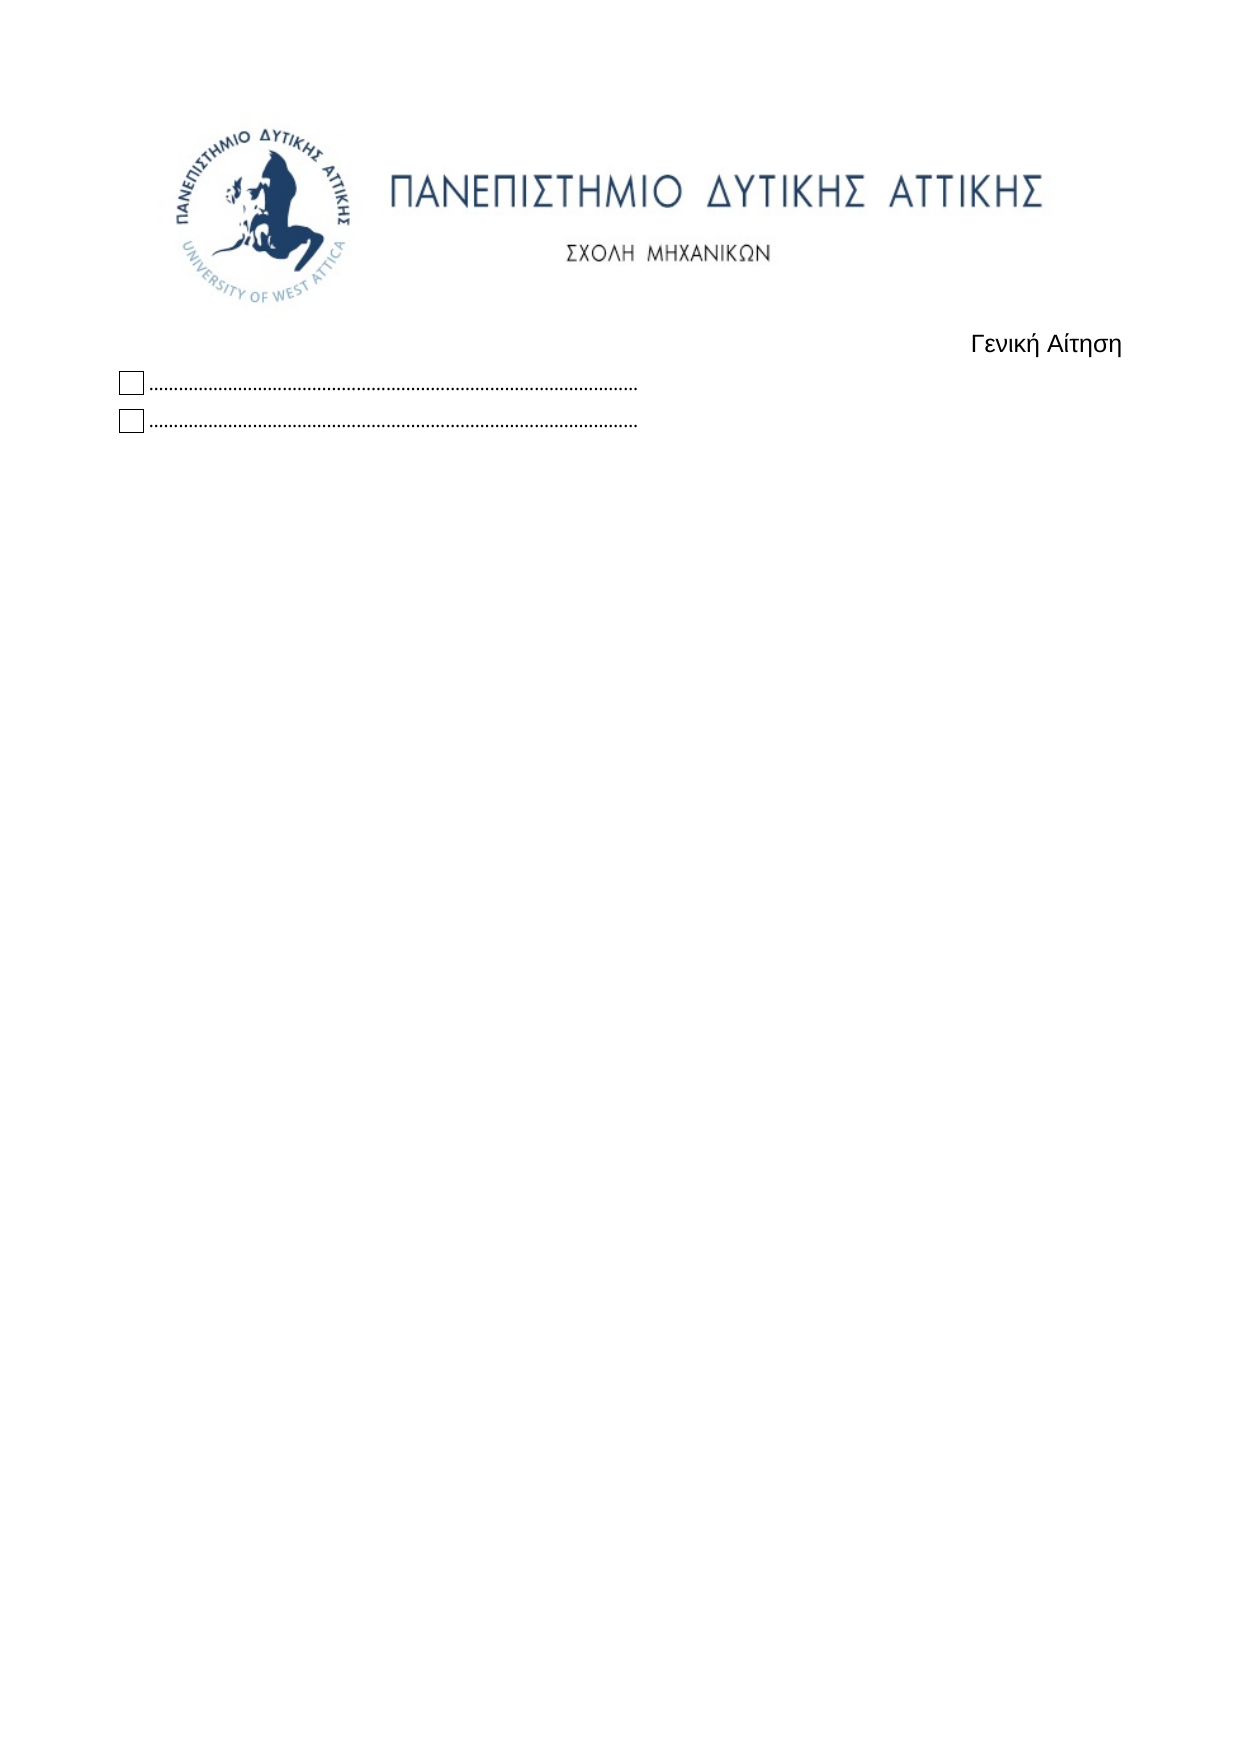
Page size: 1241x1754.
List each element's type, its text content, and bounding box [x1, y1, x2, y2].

picture [118, 73, 1122, 329]
table_header ……………………………………………………………………………………… ……………………………………………………………………………………… ……………………………………………………………………………………… ……………………………………………………………………………………… [107, 357, 1141, 471]
